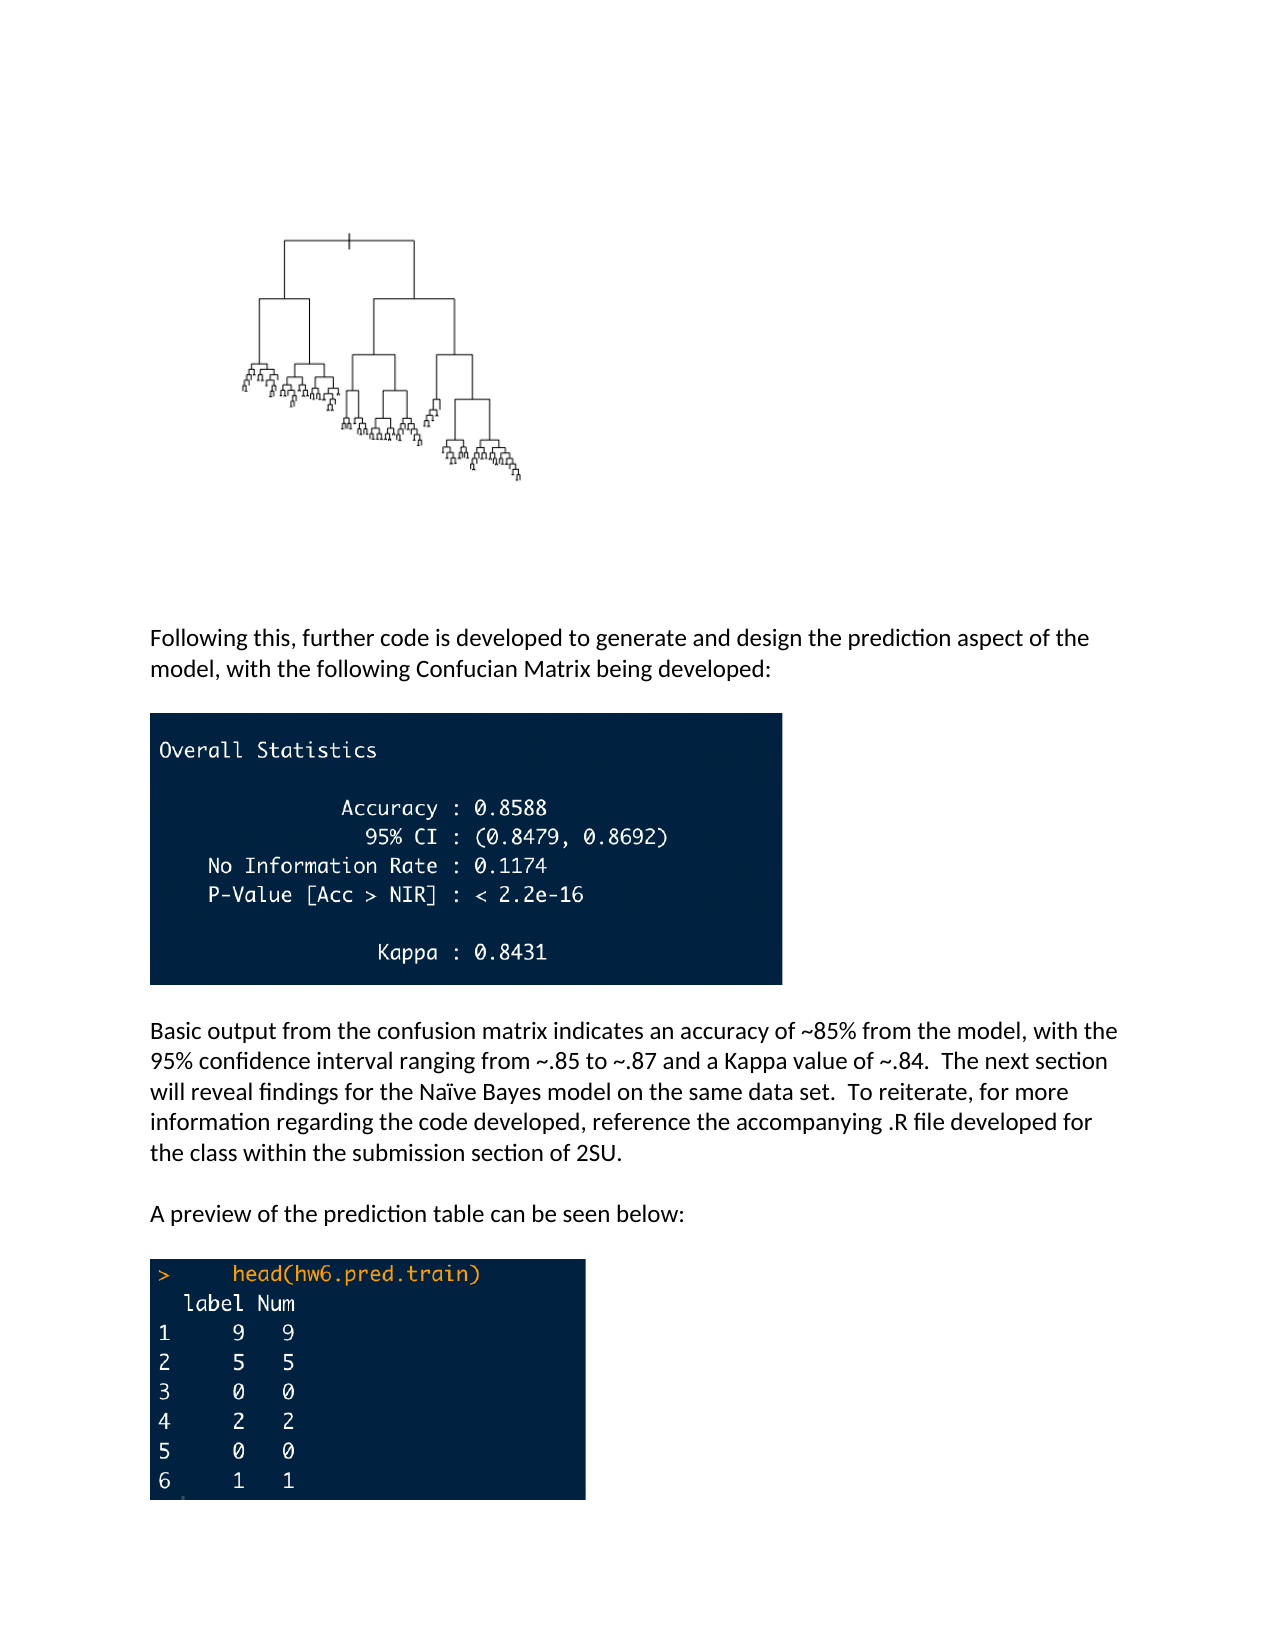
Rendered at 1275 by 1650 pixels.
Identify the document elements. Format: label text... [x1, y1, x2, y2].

text Following this, further code is developed to generate and design the prediction aspect of the model, with the following Confucian Matrix being developed: [150, 622, 1125, 683]
picture [150, 1259, 586, 1500]
picture [150, 713, 783, 985]
text A preview of the prediction table can be seen below: [150, 1198, 1125, 1229]
picture [150, 150, 573, 592]
text Basic output from the confusion matrix indicates an accuracy of ~85% from the model, with the 95% confidence interval ranging from ~.85 to ~.87 and a Kappa value of ~.84. The next section will reveal findings for the Naïve Bayes model on the same data set. To reiterate, for more information regarding the code developed, reference the accompanying .R file developed for the class within the submission section of 2SU. [150, 1015, 1125, 1168]
